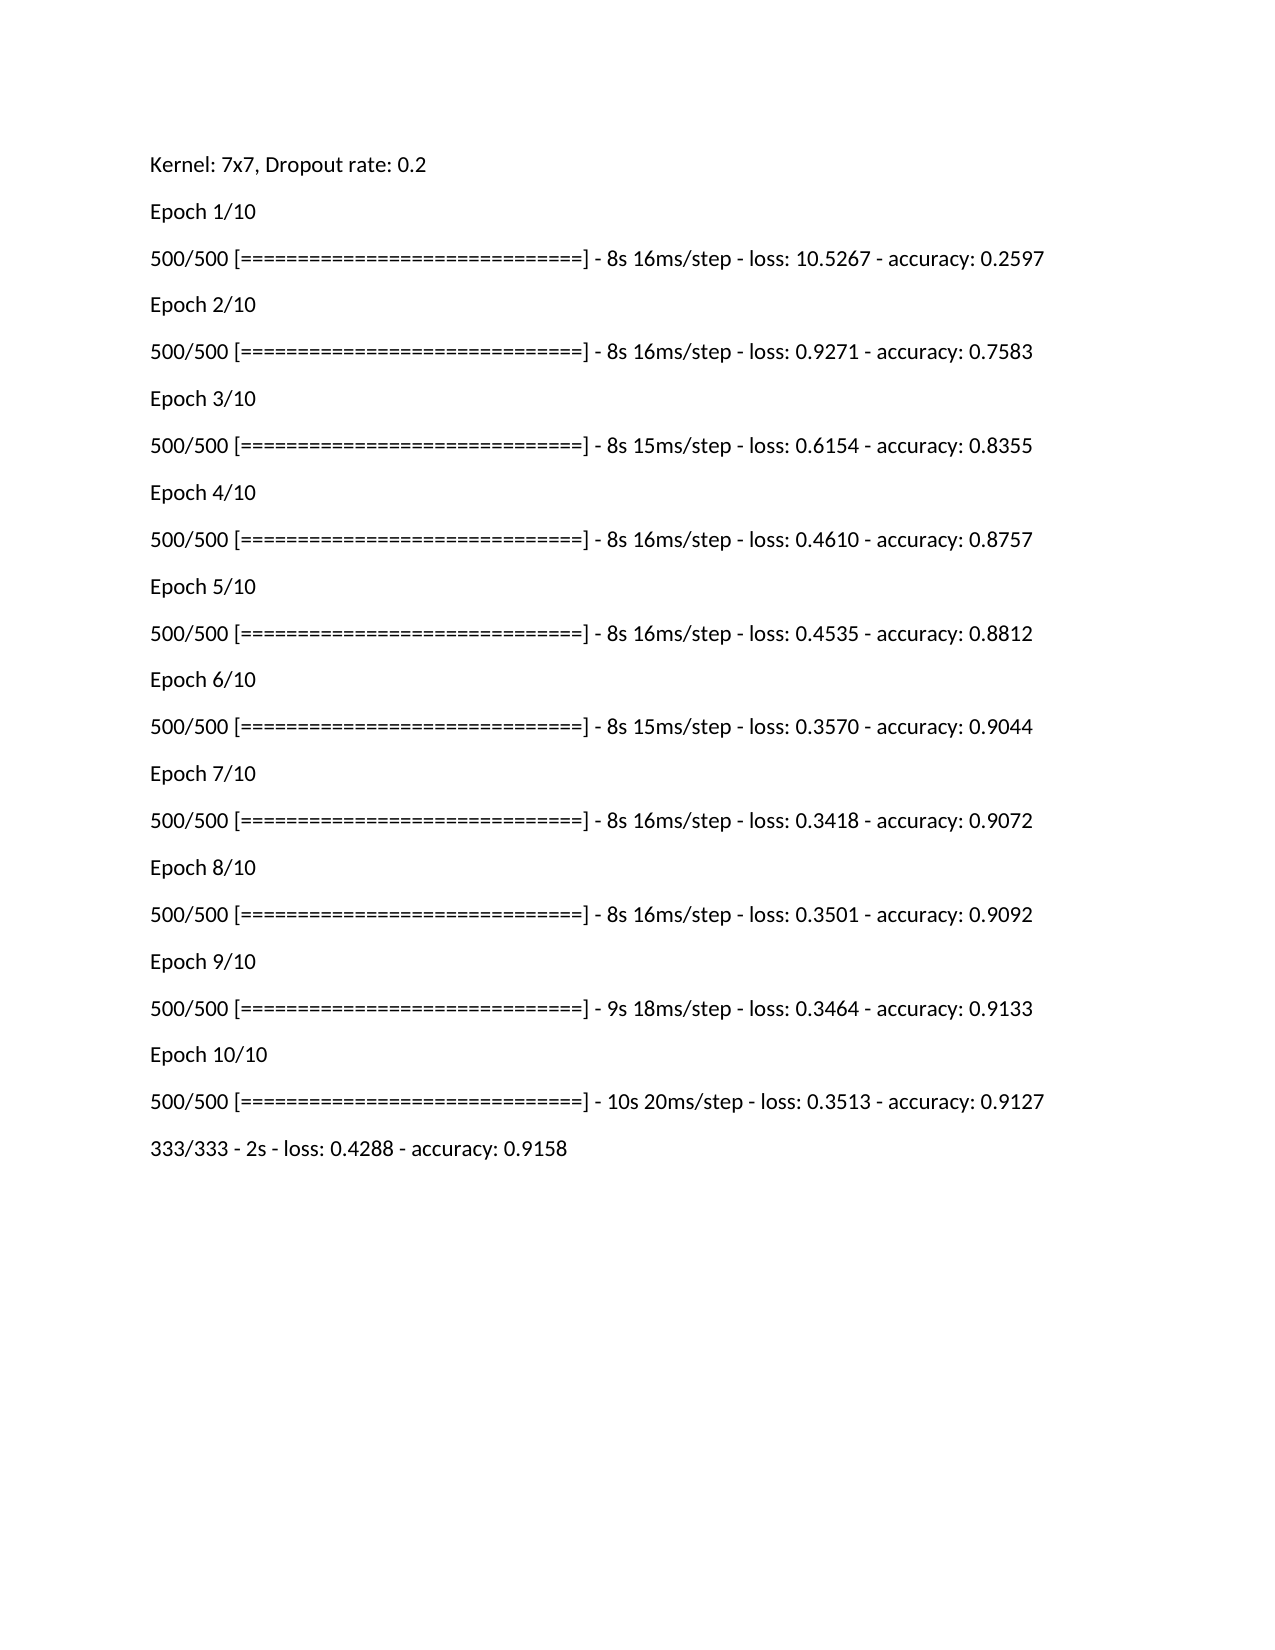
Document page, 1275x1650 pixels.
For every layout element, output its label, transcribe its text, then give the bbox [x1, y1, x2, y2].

text Kernel: 7x7, Dropout rate: 0.2 [150, 150, 1125, 178]
text Epoch 9/10 [150, 947, 1125, 975]
text 500/500 [==============================] - 8s 16ms/step - loss: 0.3418 - accuracy: 0.9072 [150, 806, 1125, 834]
text 500/500 [==============================] - 8s 16ms/step - loss: 10.5267 - accuracy: 0.2597 [150, 244, 1125, 272]
text 500/500 [==============================] - 8s 15ms/step - loss: 0.6154 - accuracy: 0.8355 [150, 431, 1125, 459]
text Epoch 1/10 [150, 197, 1125, 225]
text 500/500 [==============================] - 8s 16ms/step - loss: 0.4535 - accuracy: 0.8812 [150, 619, 1125, 647]
text Epoch 4/10 [150, 478, 1125, 506]
text Epoch 3/10 [150, 384, 1125, 412]
text 500/500 [==============================] - 10s 20ms/step - loss: 0.3513 - accuracy: 0.9127 [150, 1087, 1125, 1116]
text 333/333 - 2s - loss: 0.4288 - accuracy: 0.9158 [150, 1134, 1125, 1162]
text Epoch 7/10 [150, 759, 1125, 787]
text 500/500 [==============================] - 8s 15ms/step - loss: 0.3570 - accuracy: 0.9044 [150, 712, 1125, 741]
text Epoch 10/10 [150, 1041, 1125, 1069]
text 500/500 [==============================] - 8s 16ms/step - loss: 0.3501 - accuracy: 0.9092 [150, 900, 1125, 928]
text Epoch 8/10 [150, 853, 1125, 881]
text 500/500 [==============================] - 8s 16ms/step - loss: 0.4610 - accuracy: 0.8757 [150, 525, 1125, 553]
text 500/500 [==============================] - 9s 18ms/step - loss: 0.3464 - accuracy: 0.9133 [150, 994, 1125, 1022]
text 500/500 [==============================] - 8s 16ms/step - loss: 0.9271 - accuracy: 0.7583 [150, 337, 1125, 366]
text Epoch 2/10 [150, 291, 1125, 319]
text Epoch 6/10 [150, 666, 1125, 694]
text Epoch 5/10 [150, 572, 1125, 600]
